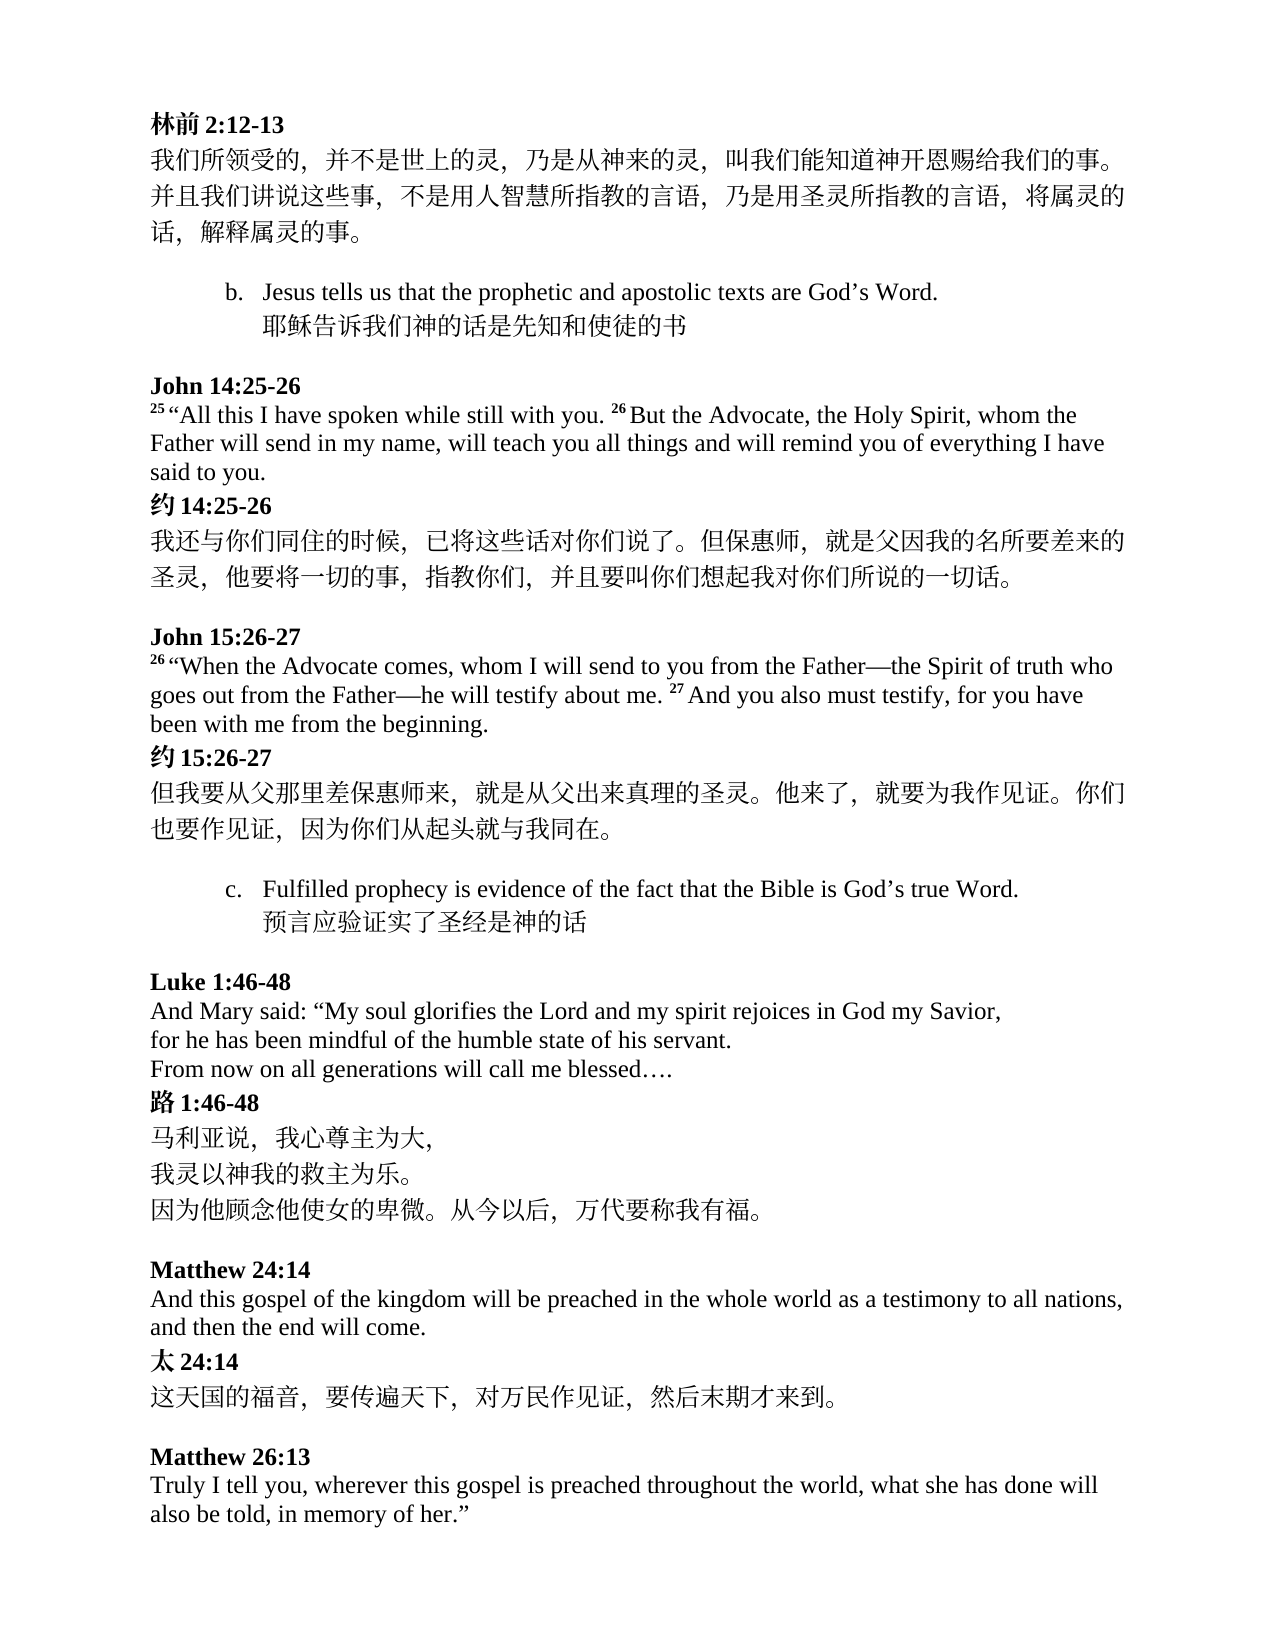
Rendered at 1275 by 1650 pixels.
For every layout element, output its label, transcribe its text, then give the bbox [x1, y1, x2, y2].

text Luke 1:46-48 [150, 967, 1125, 996]
text 我灵以神我的救主为乐。 [150, 1154, 1125, 1190]
list Fulfilled prophecy is evidence of the fact that the Bible is God’s true Word. [225, 874, 1125, 903]
text 路1:46-48 [150, 1082, 1125, 1118]
text Matthew 24:14 [150, 1255, 1125, 1284]
text John 14:25-26 [150, 371, 1125, 400]
text 约15:26-27 [150, 737, 1125, 773]
list Jesus tells us that the prophetic and apostolic texts are God’s Word. [225, 277, 1125, 306]
text 我们所领受的，并不是世上的灵，乃是从神来的灵，叫我们能知道神开恩赐给我们的事。并且我们讲说这些事，不是用人智慧所指教的言语，乃是用圣灵所指教的言语，将属灵的话，解释属灵的事。 [150, 141, 1125, 249]
text And Mary said: “My soul glorifies the Lord and my spirit rejoices in God my Savior, for he has been mindful of the humble state of his servant. From now on all generations will call me blessed…. [150, 996, 1125, 1082]
text 因为他顾念他使女的卑微。从今以后，万代要称我有福。 [150, 1190, 1125, 1226]
text Truly I tell you, wherever this gospel is preached throughout the world, what she has done will also be told, in memory of her.” [469, 1471, 1125, 1528]
text 但我要从父那里差保惠师来，就是从父出来真理的圣灵。他来了，就要为我作见证。你们也要作见证，因为你们从起头就与我同在。 [150, 773, 1125, 845]
text John 15:26-27 [150, 622, 1125, 651]
text 这天国的福音，要传遍天下，对万民作见证，然后末期才来到。 [150, 1377, 1125, 1413]
text 耶稣告诉我们神的话是先知和使徒的书 [262, 306, 1125, 342]
text 26 “When the Advocate comes, whom I will send to you from the Father—the Spirit of truth who goes out from the Father—he will testify about me. 27 And you also must testify, for you have been with me from the beginning. [489, 651, 1125, 737]
text 马利亚说，我心尊主为大， [150, 1118, 1125, 1154]
text Matthew 26:13 [150, 1442, 1125, 1471]
text 我还与你们同住的时候，已将这些话对你们说了。但保惠师，就是父因我的名所要差来的圣灵，他要将一切的事，指教你们，并且要叫你们想起我对你们所说的一切话。 [150, 522, 1125, 594]
text 林前2:12-13 [150, 105, 1125, 141]
text 预言应验证实了圣经是神的话 [262, 903, 1125, 939]
text 约14:25-26 [150, 486, 1125, 522]
text And this gospel of the kingdom will be preached in the whole world as a testimony to all nations, and then the end will come. [150, 1284, 1125, 1341]
text 25 “All this I have spoken while still with you. 26 But the Advocate, the Holy Spirit, whom the Father will send in my name, will teach you all things and will remind you of everything I have said to you. [150, 400, 1125, 486]
text 太24:14 [150, 1341, 1125, 1377]
